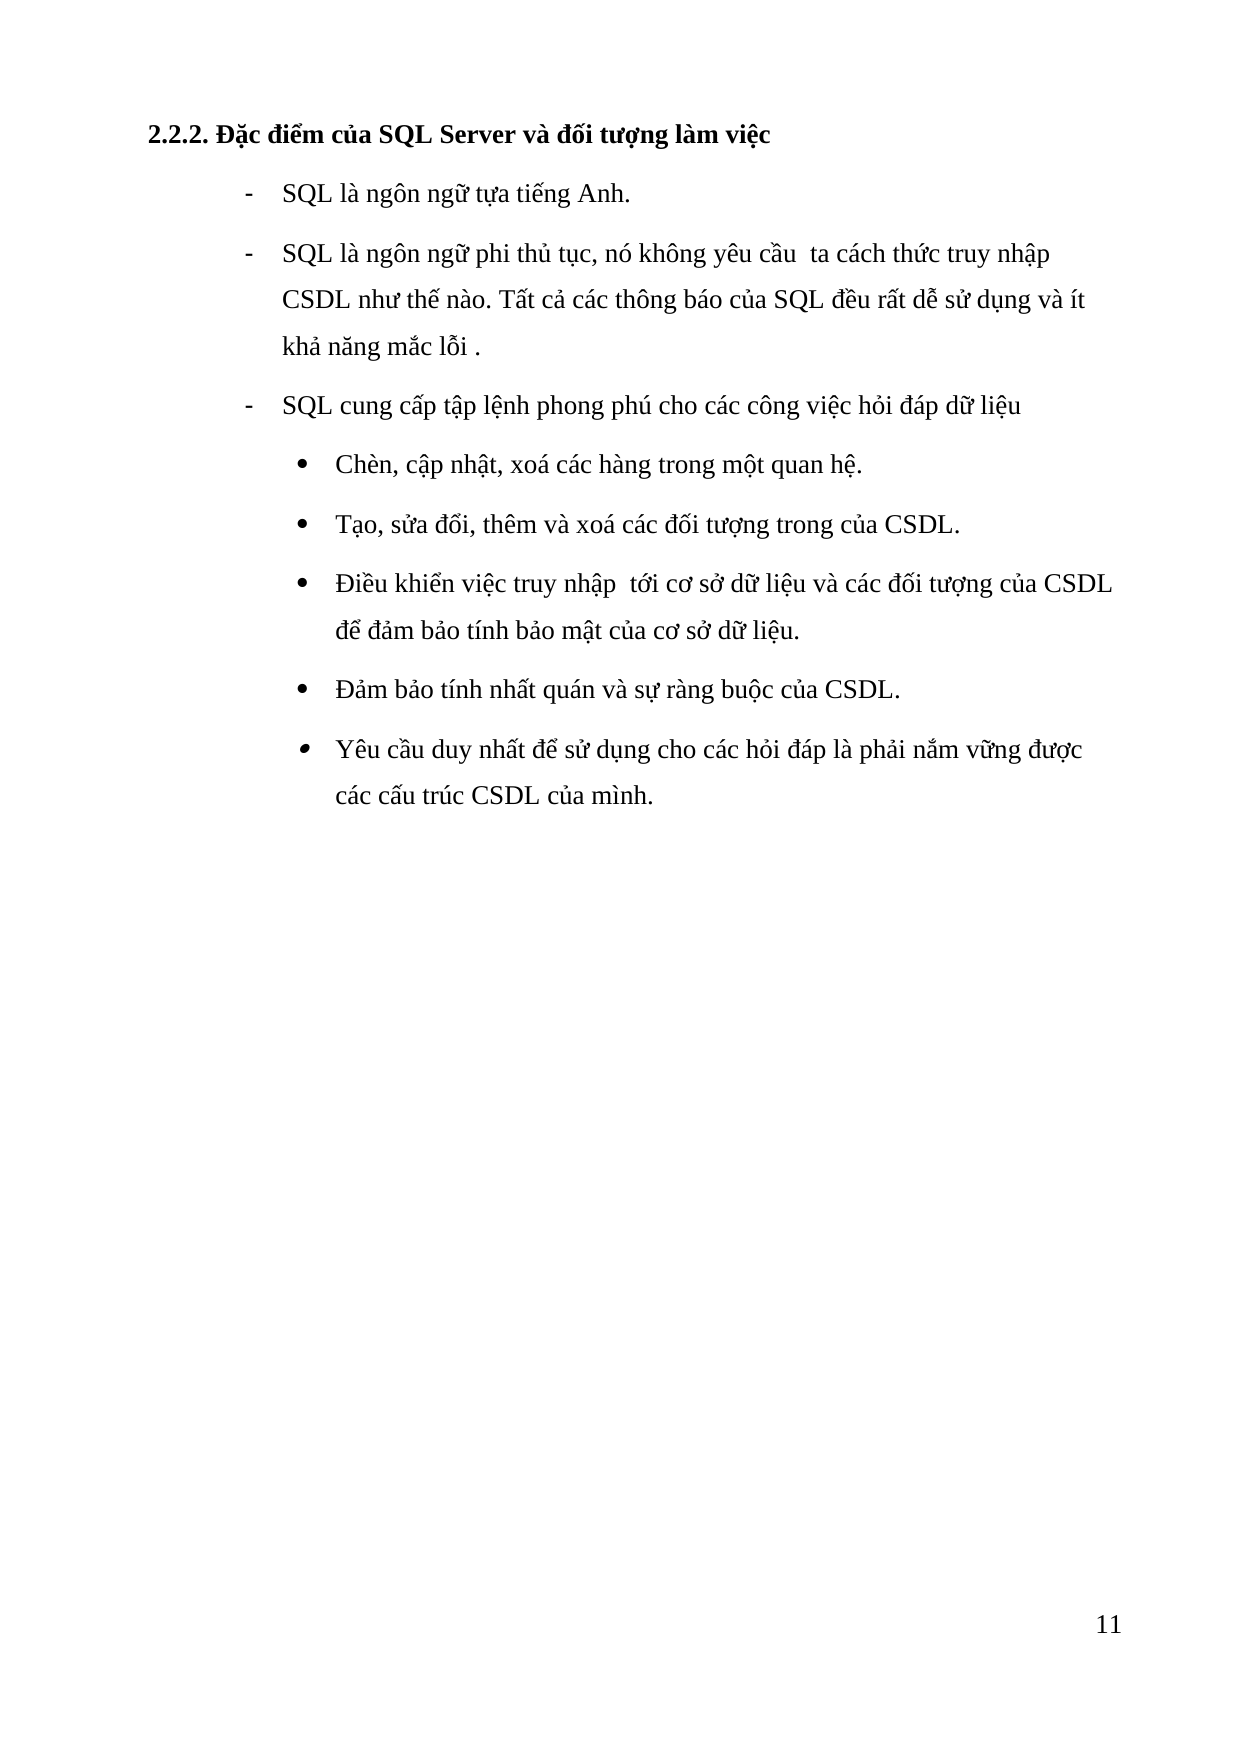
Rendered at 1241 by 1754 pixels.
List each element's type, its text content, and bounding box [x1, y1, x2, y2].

text 2.2.2. Đặc điểm của SQL Server và đối tượng làm việc [148, 118, 1122, 149]
list Điều khiển việc truy nhập tới cơ sở dữ liệu và các đối tượng của CSDL để đảm bảo tính bảo mật của cơ sở dữ liệu. [298, 567, 1122, 645]
list Đảm bảo tính nhất quán và sự ràng buộc của CSDL. [298, 673, 1122, 704]
list Chèn, cập nhật, xoá các hàng trong một quan hệ. [298, 449, 1122, 480]
list SQL cung cấp tập lệnh phong phú cho các công việc hỏi đáp dữ liệu [244, 389, 1122, 421]
list SQL là ngôn ngữ tựa tiếng Anh. [244, 177, 1122, 208]
list Yêu cầu duy nhất để sử dụng cho các hỏi đáp là phải nắm vững được các cấu trúc CSDL của mình. [298, 733, 1122, 811]
list Tạo, sửa đổi, thêm và xoá các đối tượng trong của CSDL. [298, 508, 1122, 539]
list SQL là ngôn ngữ phi thủ tục, nó không yêu cầu ta cách thức truy nhập CSDL như thế nào. Tất cả các thông báo của SQL đều rất dễ sử dụng và ít khả năng mắc lỗi . [244, 237, 1122, 361]
